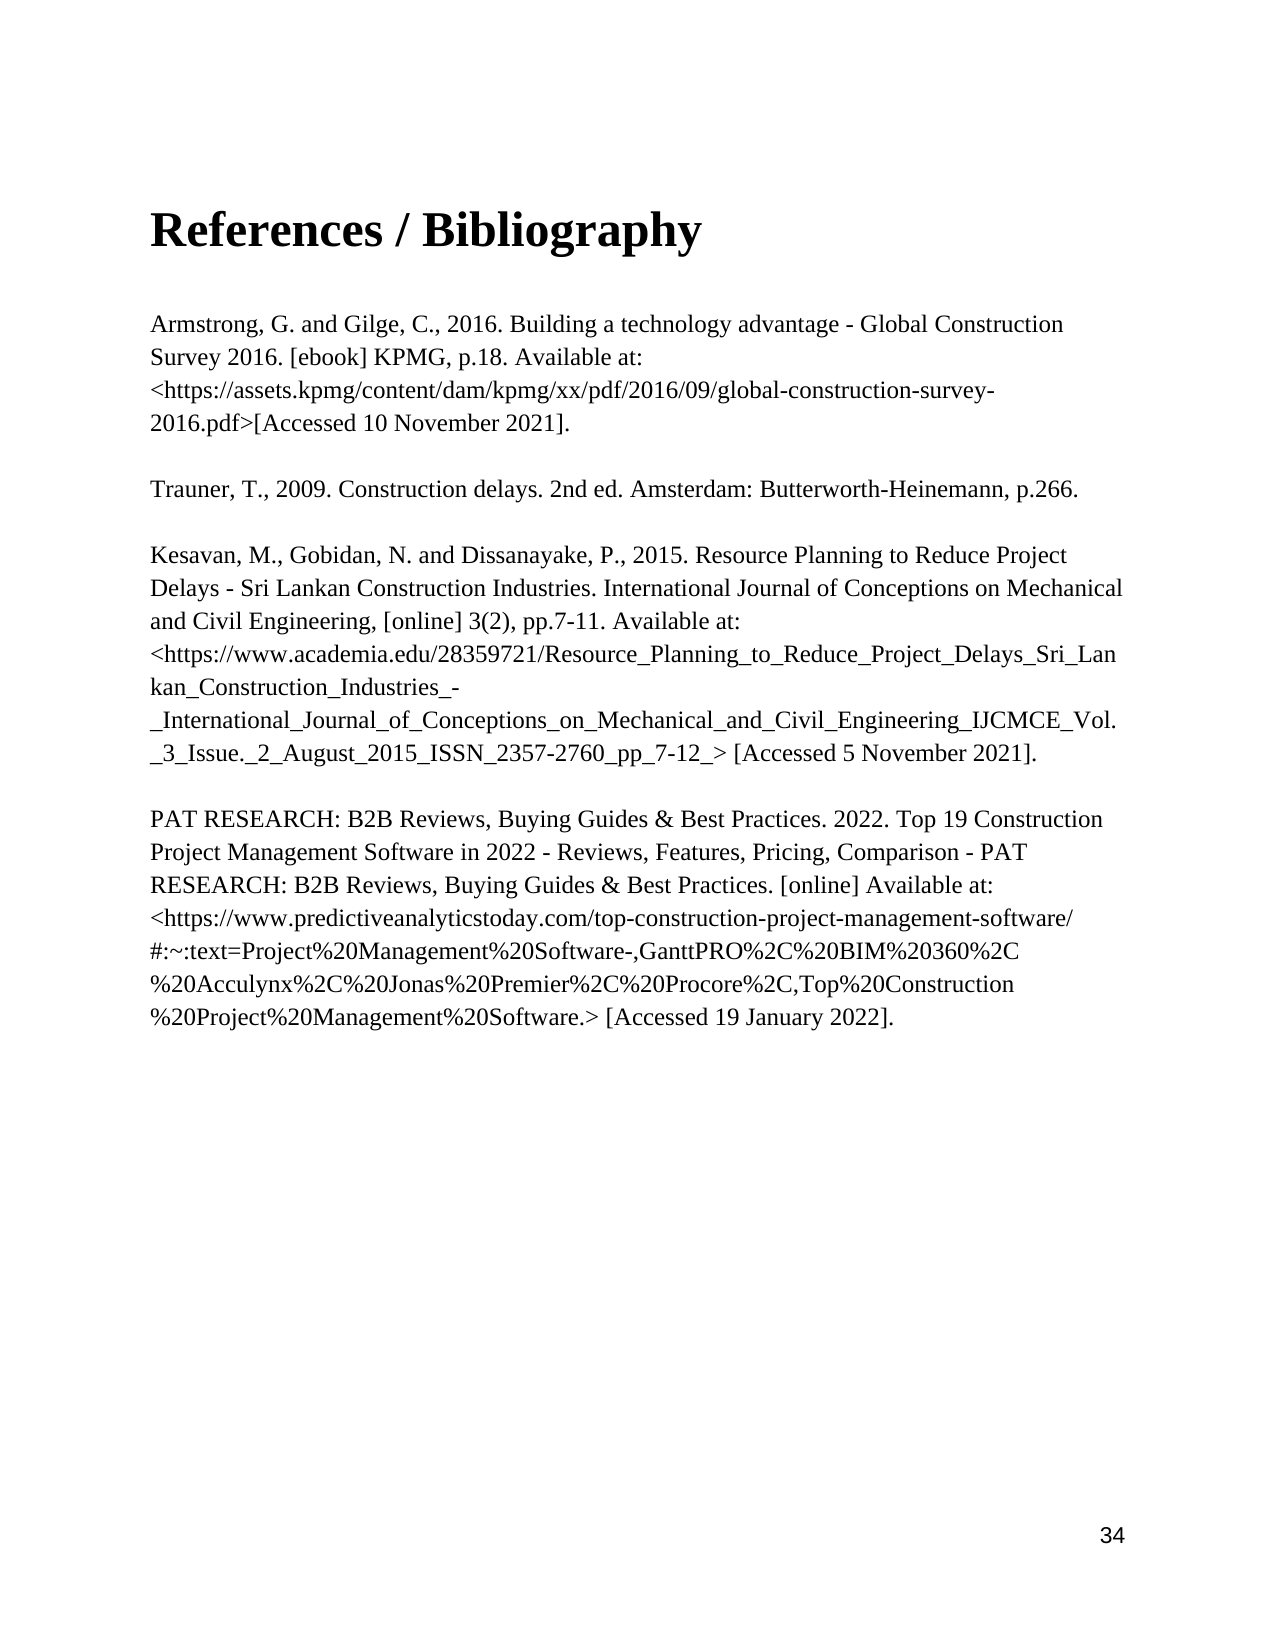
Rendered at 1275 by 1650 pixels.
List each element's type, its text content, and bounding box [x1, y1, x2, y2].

subtitle References / Bibliography [150, 200, 1125, 257]
text Armstrong, G. and Gilge, C., 2016. Building a technology advantage - Global Construction Survey 2016. [ebook] KPMG, p.18. Available at: <https://assets.kpmg/content/dam/kpmg/xx/pdf/2016/09/global-construction-survey-2016.pdf>[Accessed 10 November 2021]. [150, 309, 1125, 437]
text PAT RESEARCH: B2B Reviews, Buying Guides & Best Practices. 2022. Top 19 Construction Project Management Software in 2022 - Reviews, Features, Pricing, Comparison - PAT RESEARCH: B2B Reviews, Buying Guides & Best Practices. [online] Available at: <https://www.predictiveanalyticstoday.com/top-construction-project-management-software/#:~:text=Project%20Management%20Software-,GanttPRO%2C%20BIM%20360%2C%20Acculynx%2C%20Jonas%20Premier%2C%20Procore%2C,Top%20Construction%20Project%20Management%20Software.> [Accessed 19 January 2022]. [150, 804, 1125, 1031]
text Kesavan, M., Gobidan, N. and Dissanayake, P., 2015. Resource Planning to Reduce Project Delays - Sri Lankan Construction Industries. International Journal of Conceptions on Mechanical and Civil Engineering, [online] 3(2), pp.7-11. Available at: <https://www.academia.edu/28359721/Resource_Planning_to_Reduce_Project_Delays_Sri_Lankan_Construction_Industries_-_International_Journal_of_Conceptions_on_Mechanical_and_Civil_Engineering_IJCMCE_Vol._3_Issue._2_August_2015_ISSN_2357-2760_pp_7-12_> [Accessed 5 November 2021]. [150, 540, 1125, 767]
text Trauner, T., 2009. Construction delays. 2nd ed. Amsterdam: Butterworth-Heinemann, p.266. [150, 474, 1125, 503]
